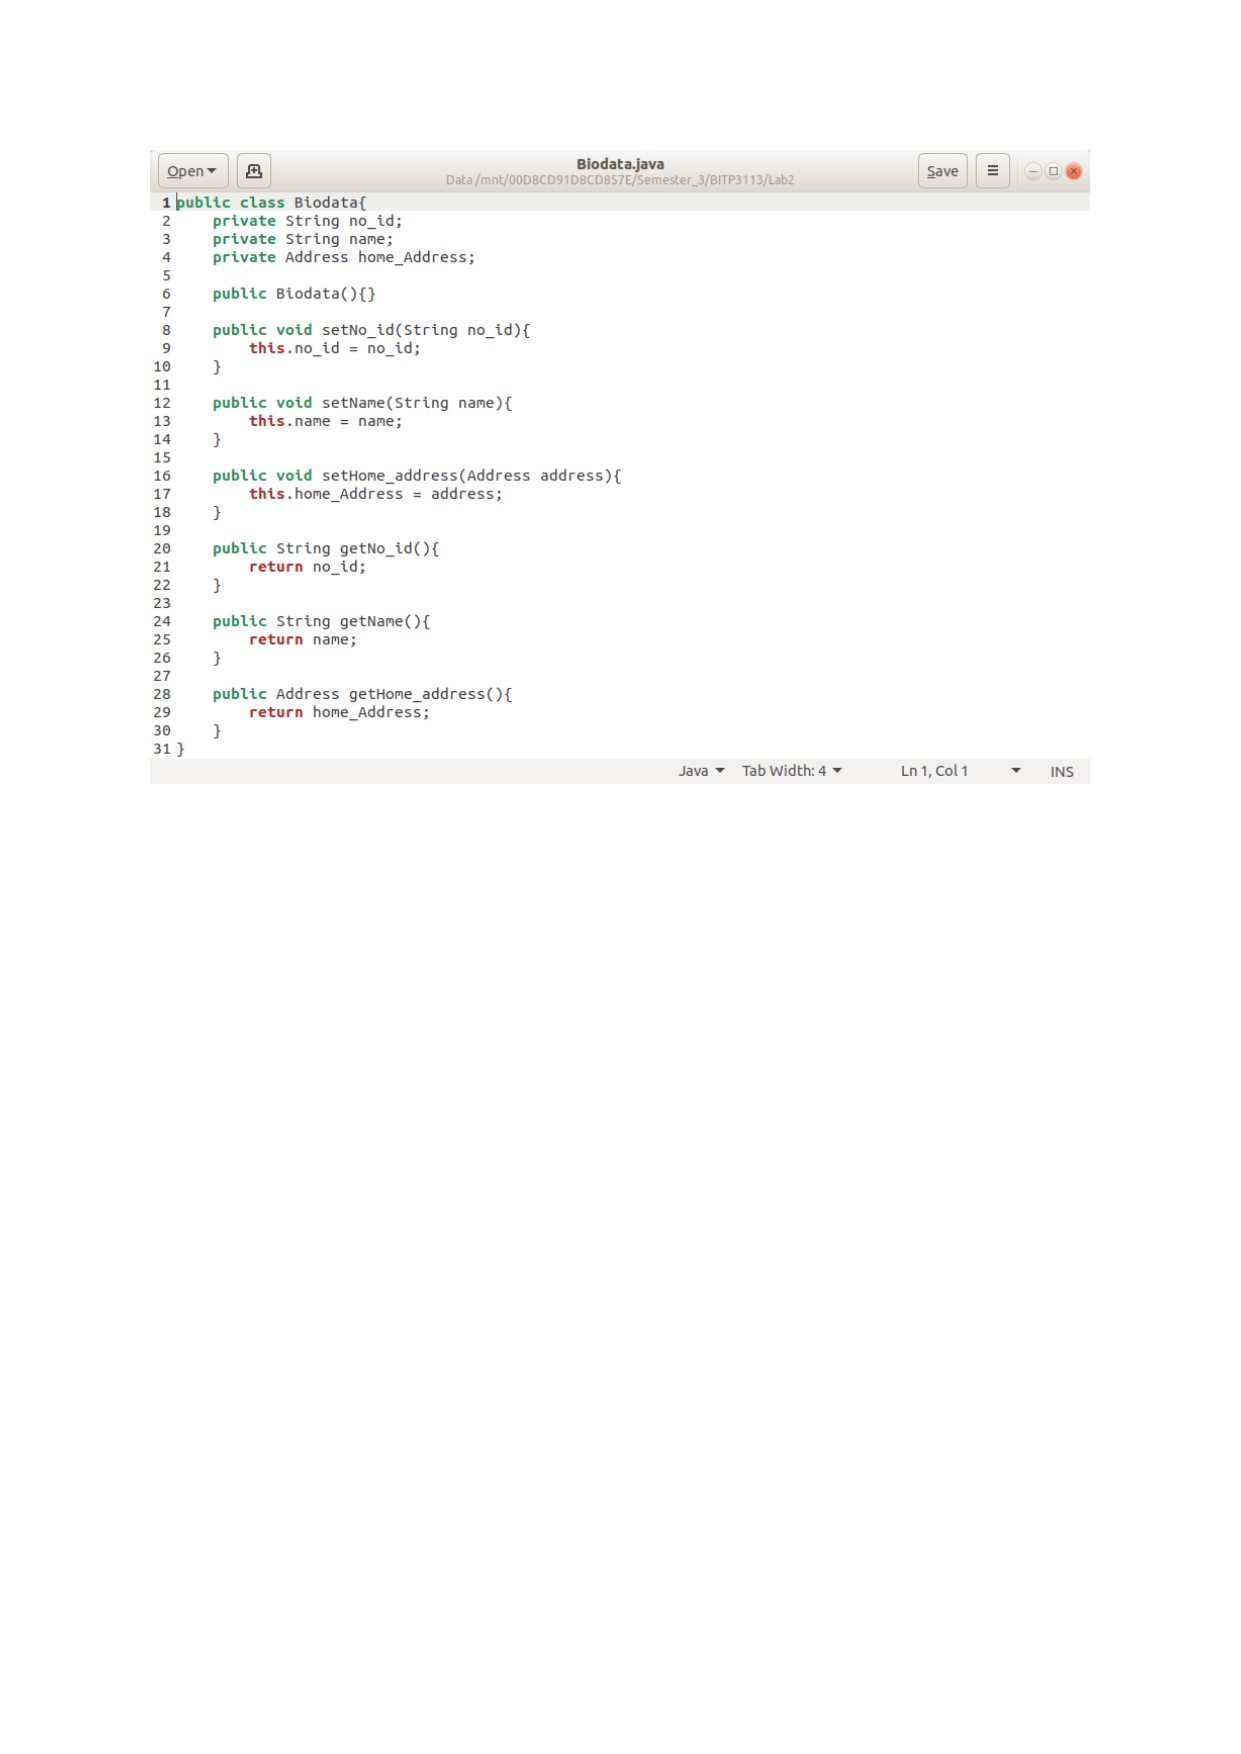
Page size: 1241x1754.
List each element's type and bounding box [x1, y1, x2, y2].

picture [150, 150, 1091, 784]
